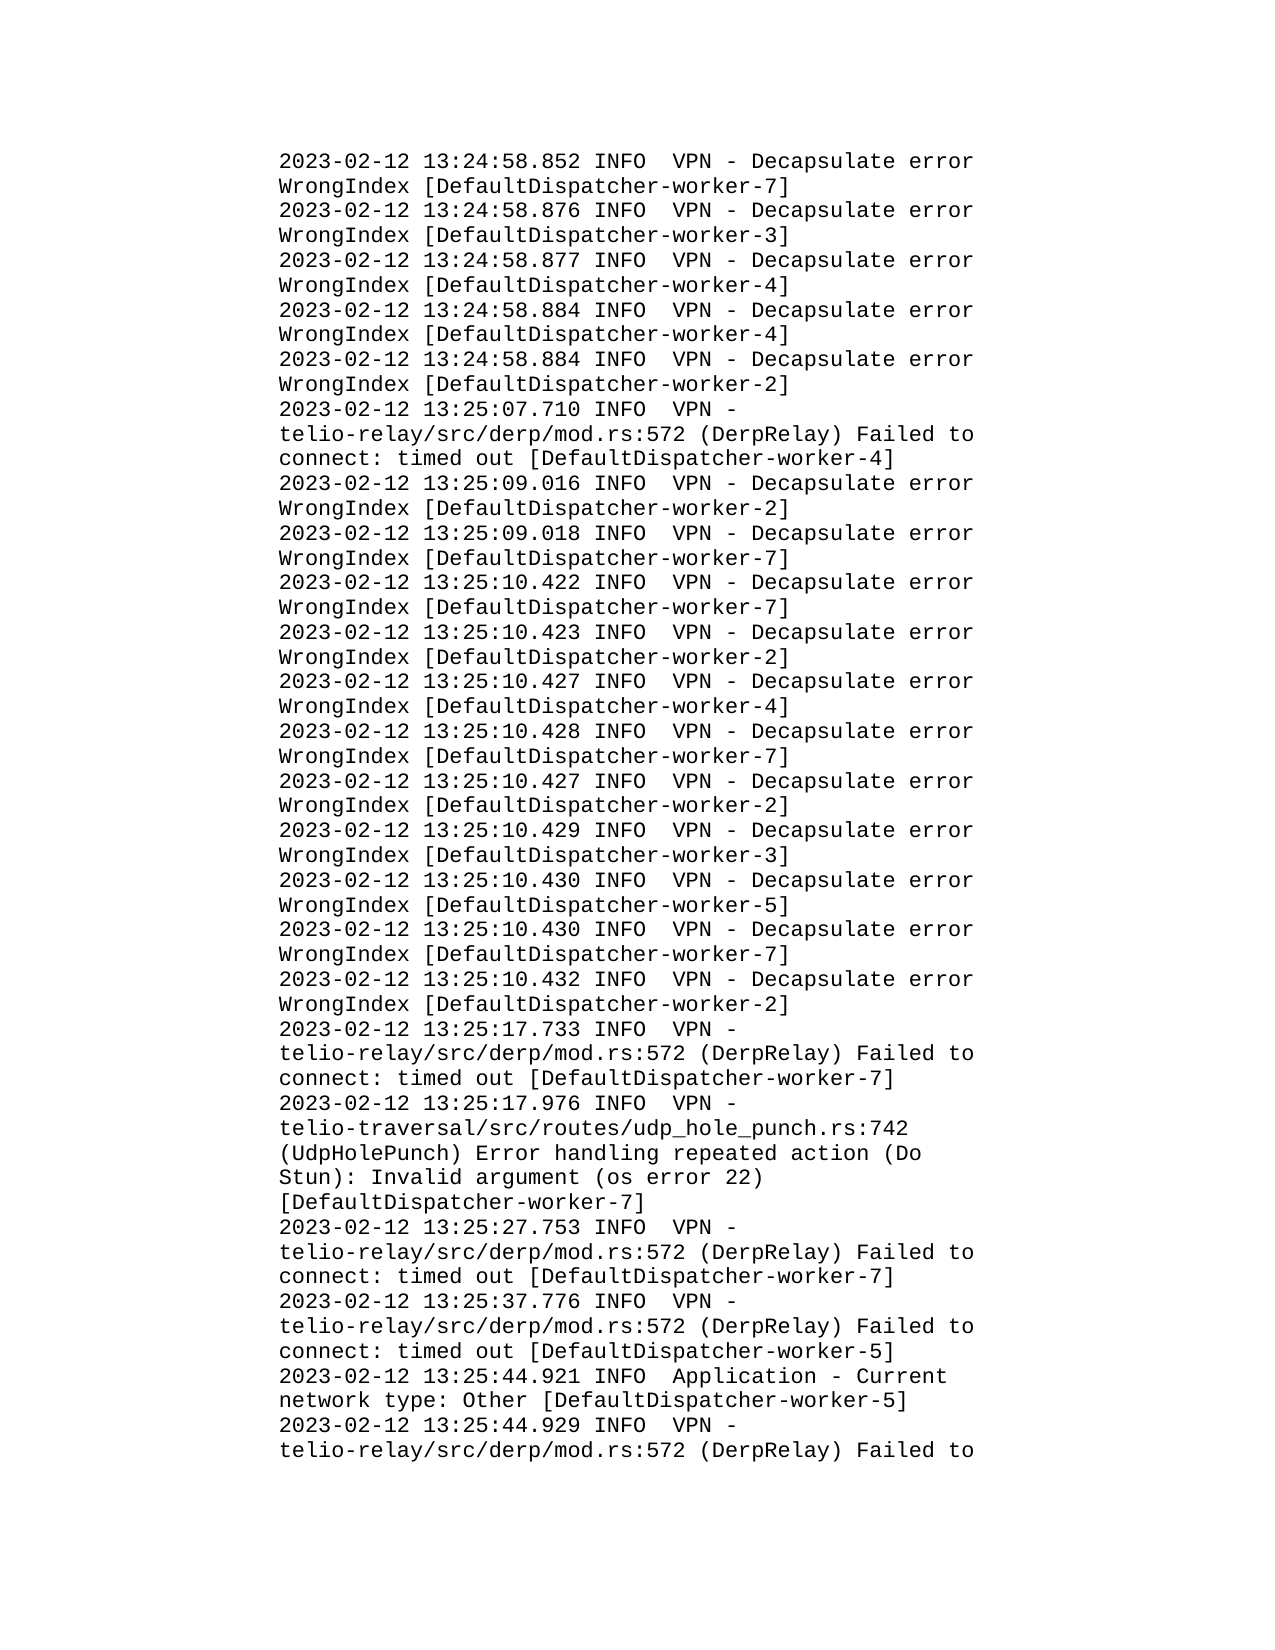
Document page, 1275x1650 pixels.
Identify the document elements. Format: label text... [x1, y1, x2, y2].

text 2023-02-12 13:24:58.884 INFO VPN - Decapsulate error WrongIndex [DefaultDispatcher-worker-2] [278, 348, 996, 398]
text 2023-02-12 13:25:44.921 INFO Application - Current network type: Other [DefaultDispatcher-worker-5] [278, 1365, 996, 1414]
text 2023-02-12 13:25:37.776 INFO VPN - telio-relay/src/derp/mod.rs:572 (DerpRelay) Failed to connect: timed out [DefaultDispatcher-worker-5] [278, 1290, 996, 1365]
text 2023-02-12 13:25:10.427 INFO VPN - Decapsulate error WrongIndex [DefaultDispatcher-worker-4] [278, 671, 996, 720]
text 2023-02-12 13:25:07.710 INFO VPN - telio-relay/src/derp/mod.rs:572 (DerpRelay) Failed to connect: timed out [DefaultDispatcher-worker-4] [278, 398, 996, 472]
text 2023-02-12 13:25:17.976 INFO VPN - telio-traversal/src/routes/udp_hole_punch.rs:742 (UdpHolePunch) Error handling repeated action (Do Stun): Invalid argument (os error 22) [DefaultDispatcher-worker-7] [278, 1092, 996, 1216]
text 2023-02-12 13:25:10.429 INFO VPN - Decapsulate error WrongIndex [DefaultDispatcher-worker-3] [278, 819, 996, 869]
text 2023-02-12 13:25:10.423 INFO VPN - Decapsulate error WrongIndex [DefaultDispatcher-worker-2] [278, 621, 996, 671]
text 2023-02-12 13:25:10.430 INFO VPN - Decapsulate error WrongIndex [DefaultDispatcher-worker-7] [278, 918, 996, 968]
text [278, 1414, 996, 1464]
text 2023-02-12 13:25:10.432 INFO VPN - Decapsulate error WrongIndex [DefaultDispatcher-worker-2] [278, 968, 996, 1018]
text 2023-02-12 13:25:10.430 INFO VPN - Decapsulate error WrongIndex [DefaultDispatcher-worker-5] [278, 869, 996, 918]
text 2023-02-12 13:25:27.753 INFO VPN - telio-relay/src/derp/mod.rs:572 (DerpRelay) Failed to connect: timed out [DefaultDispatcher-worker-7] [278, 1216, 996, 1290]
text 2023-02-12 13:25:09.018 INFO VPN - Decapsulate error WrongIndex [DefaultDispatcher-worker-7] [278, 522, 996, 571]
text 2023-02-12 13:25:10.427 INFO VPN - Decapsulate error WrongIndex [DefaultDispatcher-worker-2] [278, 770, 996, 819]
text 2023-02-12 13:25:10.422 INFO VPN - Decapsulate error WrongIndex [DefaultDispatcher-worker-7] [278, 571, 996, 621]
text 2023-02-12 13:25:09.016 INFO VPN - Decapsulate error WrongIndex [DefaultDispatcher-worker-2] [278, 472, 996, 522]
text 2023-02-12 13:25:17.733 INFO VPN - telio-relay/src/derp/mod.rs:572 (DerpRelay) Failed to connect: timed out [DefaultDispatcher-worker-7] [278, 1018, 996, 1092]
text 2023-02-12 13:24:58.852 INFO VPN - Decapsulate error WrongIndex [DefaultDispatcher-worker-7] [278, 150, 996, 199]
text 2023-02-12 13:24:58.876 INFO VPN - Decapsulate error WrongIndex [DefaultDispatcher-worker-3] [278, 199, 996, 249]
text 2023-02-12 13:25:10.428 INFO VPN - Decapsulate error WrongIndex [DefaultDispatcher-worker-7] [278, 720, 996, 770]
text 2023-02-12 13:24:58.877 INFO VPN - Decapsulate error WrongIndex [DefaultDispatcher-worker-4] [278, 249, 996, 299]
text 2023-02-12 13:24:58.884 INFO VPN - Decapsulate error WrongIndex [DefaultDispatcher-worker-4] [278, 299, 996, 348]
